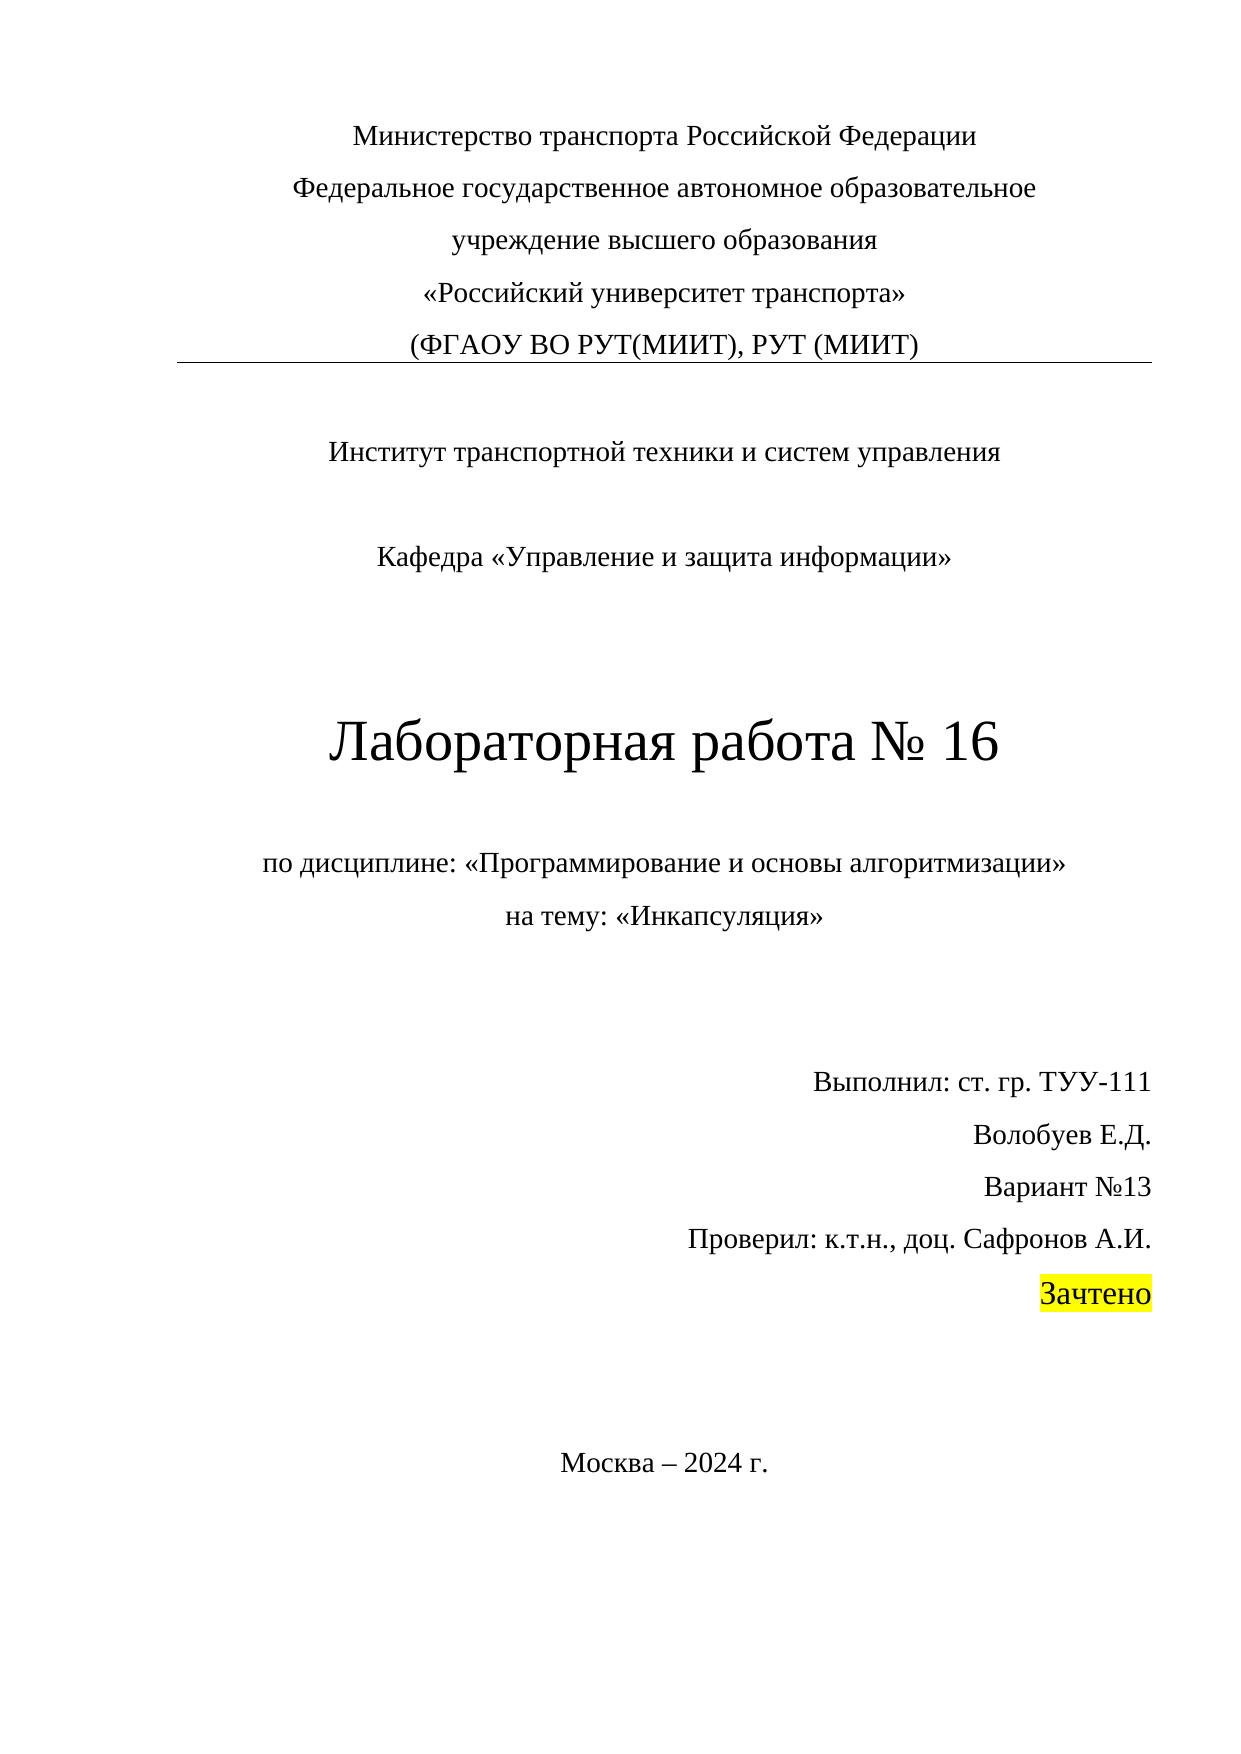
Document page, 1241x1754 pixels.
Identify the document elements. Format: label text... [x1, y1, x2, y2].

text учреждение высшего образования [177, 222, 1152, 256]
text Министерство транспорта Российской Федерации [177, 118, 1152, 152]
text Вариант №13 [753, 1169, 1152, 1203]
text Выполнил: ст. гр. ТУУ-111 [177, 1064, 1152, 1098]
text на тему: «Инкапсуляция» [177, 898, 1152, 931]
text «Российский университет транспорта» [177, 275, 1152, 308]
text Институт транспортной техники и систем управления [177, 434, 1152, 468]
text (ФГАОУ ВО РУТ(МИИТ), РУТ (МИИТ) [177, 327, 1152, 362]
text Кафедра «Управление и защита информации» [177, 539, 1152, 572]
text Волобуев Е.Д. [753, 1117, 1152, 1150]
text Лабораторная работа № 16 [177, 706, 1152, 773]
text Москва – 2024 г. [177, 1445, 1152, 1479]
text Федеральное государственное автономное образовательное [177, 170, 1152, 204]
text Зачтено [177, 1273, 1152, 1312]
text Проверил: к.т.н., доц. Сафронов А.И. [177, 1221, 1152, 1255]
text по дисциплине: «Программирование и основы алгоритмизации» [177, 845, 1152, 879]
